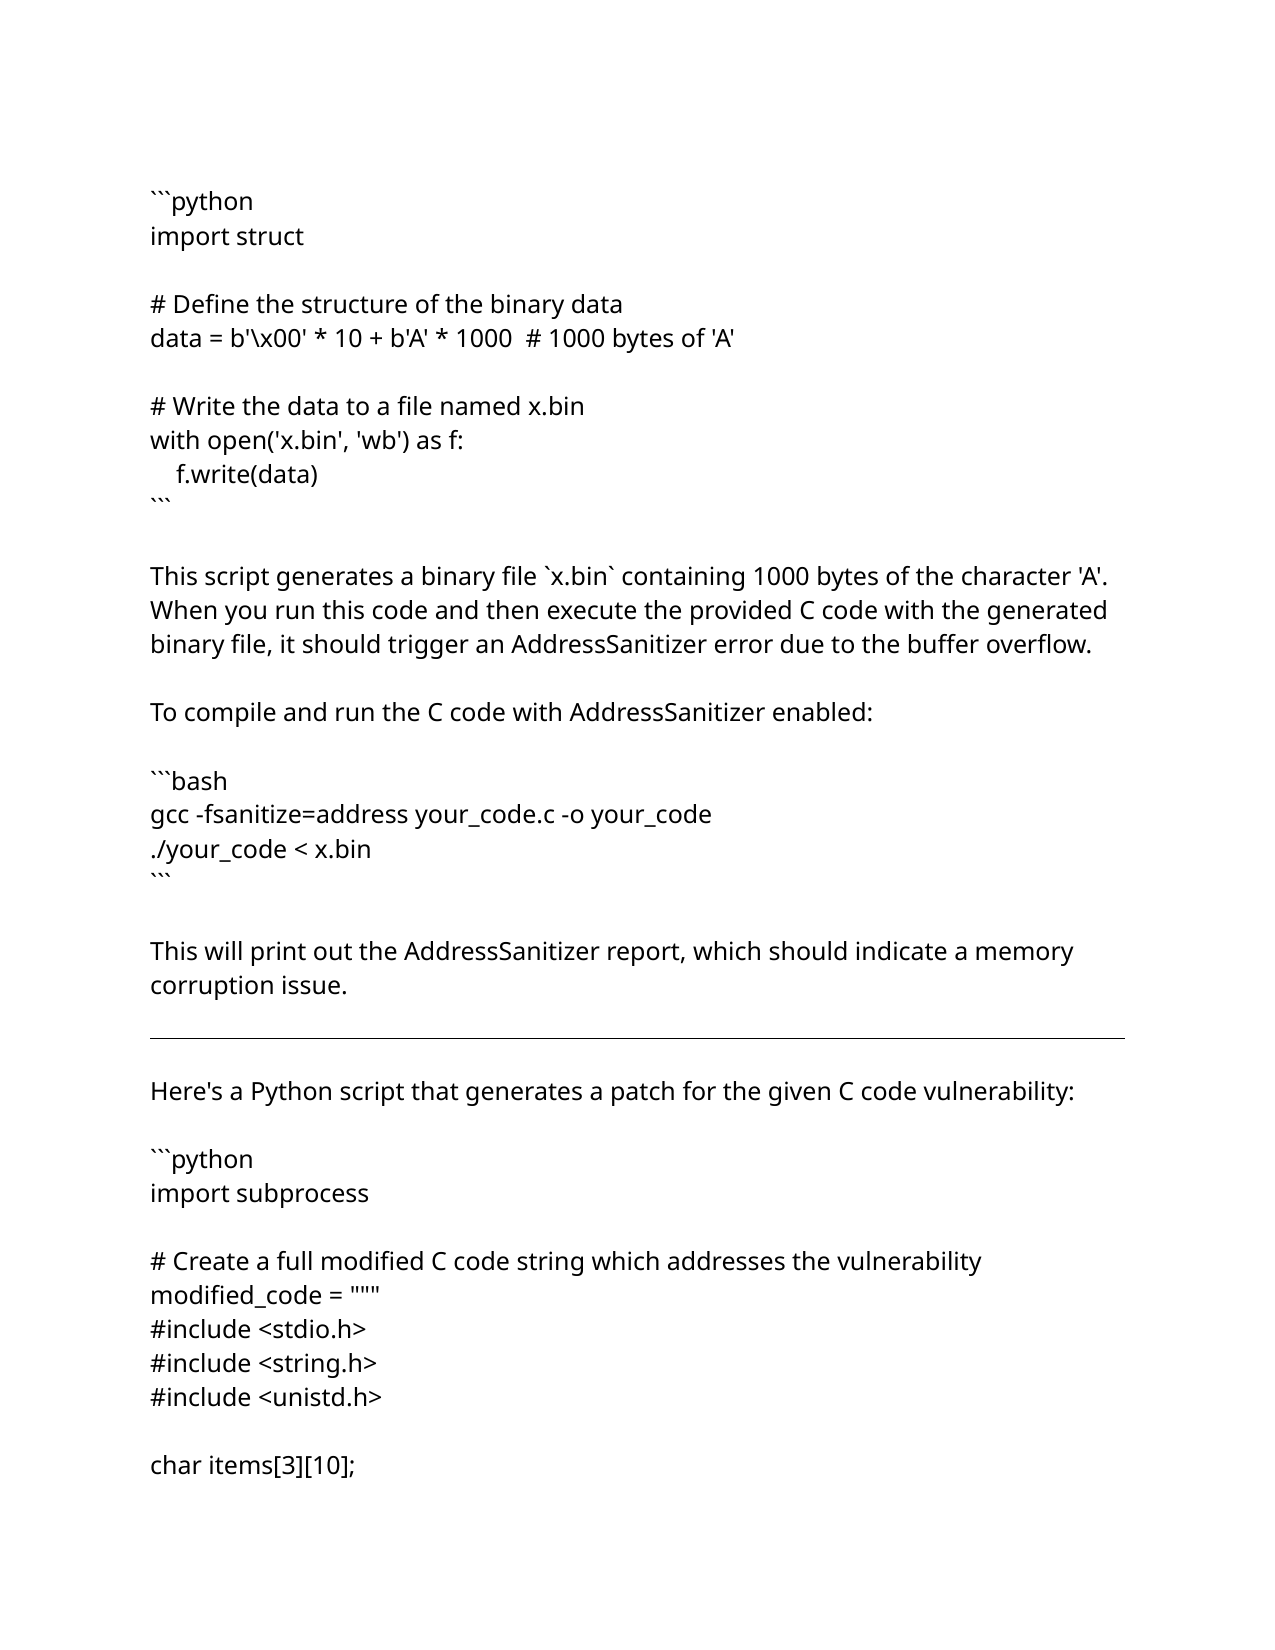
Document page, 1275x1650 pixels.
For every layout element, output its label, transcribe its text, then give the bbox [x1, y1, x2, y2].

text # Define the structure of the binary data [150, 286, 1125, 320]
text This will print out the AddressSanitizer report, which should indicate a memory corruption issue. [150, 933, 1125, 1002]
text #include <unistd.h> [150, 1380, 1125, 1414]
text f.write(data) [150, 457, 1125, 491]
text #include <string.h> [150, 1346, 1125, 1380]
text # Write the data to a file named x.bin [150, 388, 1125, 422]
text #include <stdio.h> [150, 1312, 1125, 1346]
text Here's a Python script that generates a patch for the given C code vulnerability: [150, 1073, 1125, 1107]
text gcc -fsanitize=address your_code.c -o your_code [150, 797, 1125, 831]
text ```bash [150, 763, 1125, 797]
text modified_code = """ [150, 1278, 1125, 1312]
text import subprocess [150, 1176, 1125, 1209]
text # Create a full modified C code string which addresses the vulnerability [150, 1244, 1125, 1278]
text This script generates a binary file `x.bin` containing 1000 bytes of the character 'A'. When you run this code and then execute the provided C code with the generated binary file, it should trigger an AddressSanitizer error due to the buffer overflow. [150, 559, 1125, 661]
text ```python [150, 184, 1125, 218]
text char items[3][10]; [150, 1448, 1125, 1482]
text ```python [150, 1141, 1125, 1176]
text ``` [150, 865, 1125, 899]
text with open('x.bin', 'wb') as f: [150, 422, 1125, 457]
text data = b'\x00' * 10 + b'A' * 1000 # 1000 bytes of 'A' [150, 320, 1125, 354]
text ``` [150, 491, 1125, 525]
text To compile and run the C code with AddressSanitizer enabled: [150, 695, 1125, 729]
text import struct [150, 218, 1125, 252]
text ./your_code < x.bin [150, 831, 1125, 865]
